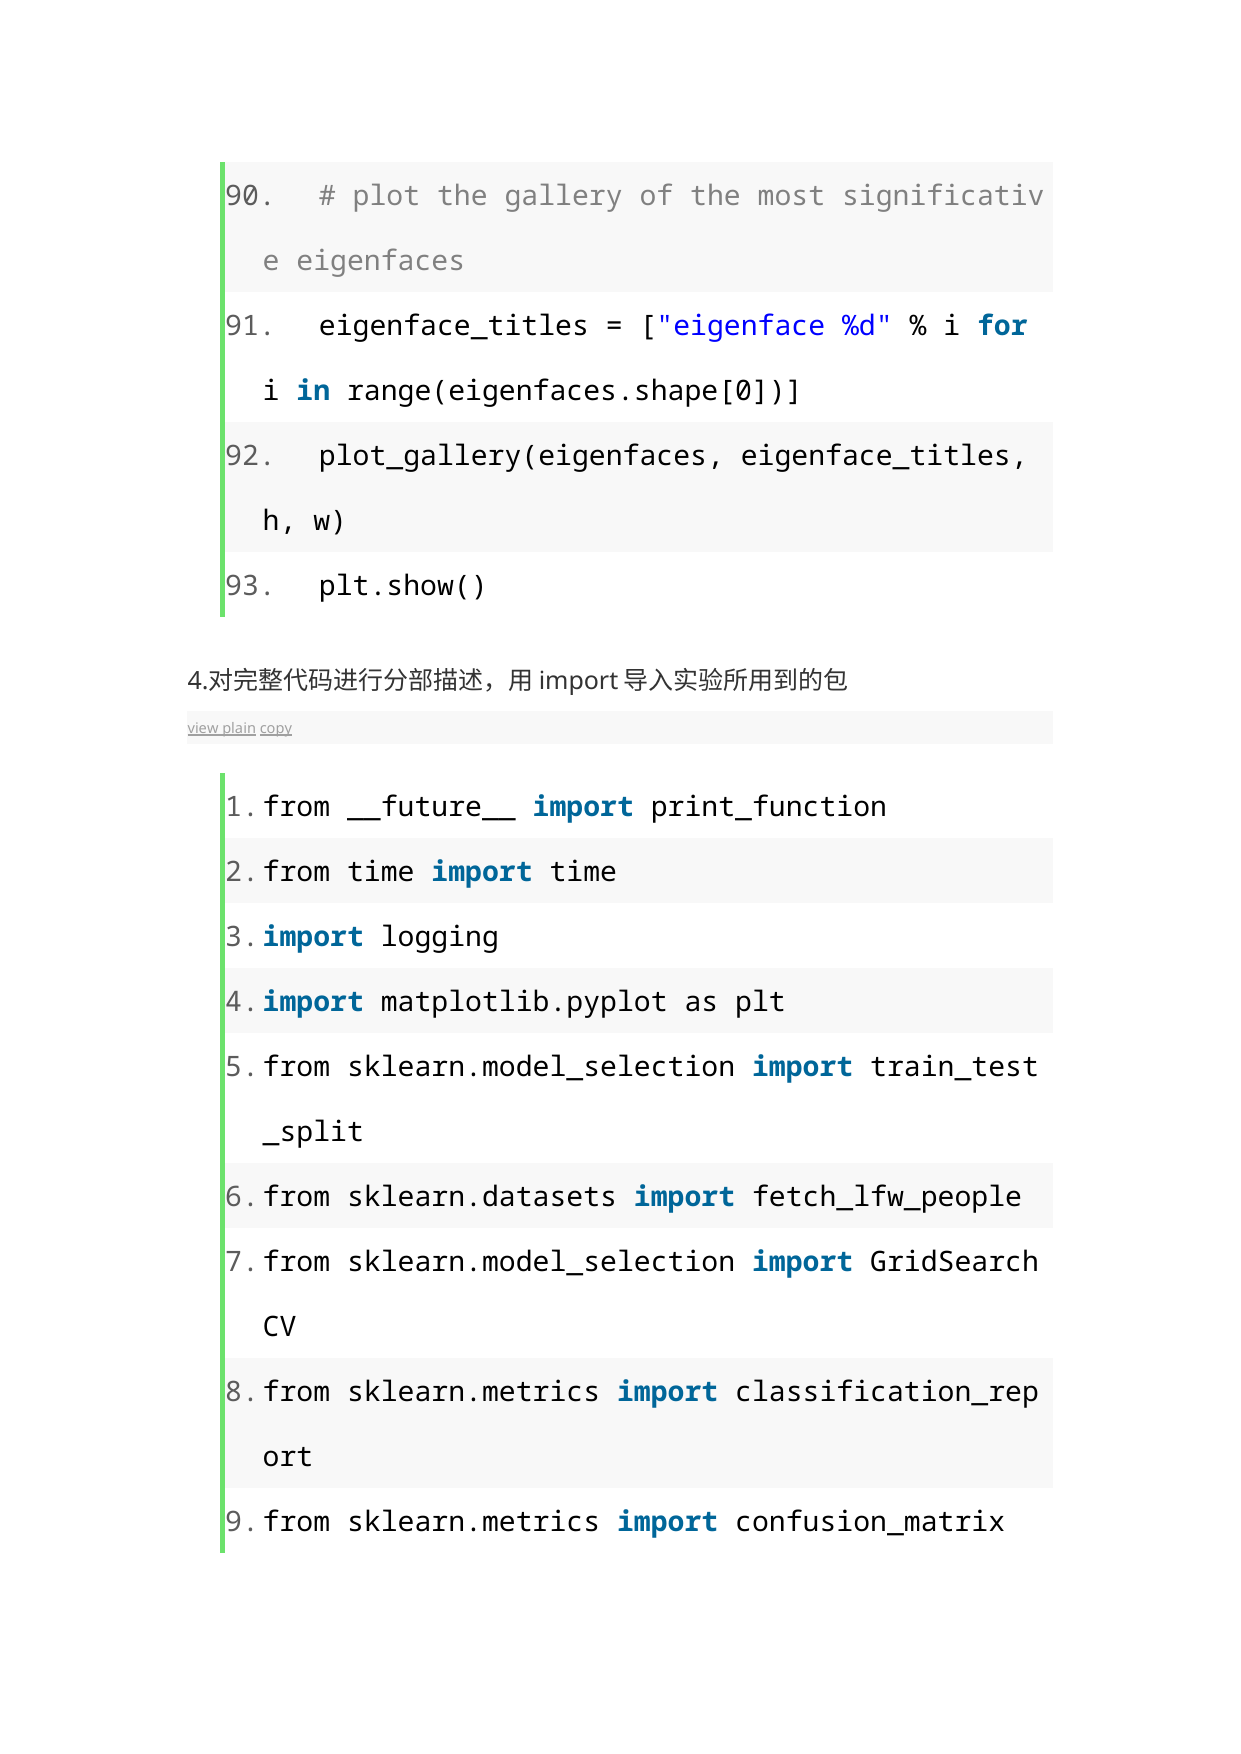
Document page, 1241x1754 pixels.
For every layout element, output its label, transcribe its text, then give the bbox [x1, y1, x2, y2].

list import logging [225, 903, 1053, 968]
list from time import time [225, 838, 1053, 903]
list plt.show() [225, 552, 1053, 617]
list from sklearn.metrics import confusion_matrix [225, 1488, 1053, 1553]
list from __future__ import print_function [225, 773, 1053, 838]
list from sklearn.datasets import fetch_lfw_people [225, 1163, 1053, 1228]
list import matplotlib.pyplot as plt [225, 968, 1053, 1033]
list from sklearn.model_selection import train_test_split [225, 1033, 1053, 1163]
list from sklearn.metrics import classification_report [225, 1358, 1053, 1488]
list # plot the gallery of the most significative eigenfaces [225, 162, 1053, 292]
list from sklearn.model_selection import GridSearchCV [225, 1228, 1053, 1358]
list eigenface_titles = ["eigenface %d" % i for i in range(eigenfaces.shape[0])] [225, 292, 1053, 422]
text 4.对完整代码进行分部描述，用import导入实验所用到的包 [187, 646, 1053, 711]
list plot_gallery(eigenfaces, eigenface_titles, h, w) [225, 422, 1053, 552]
text view plain copy [187, 711, 1053, 744]
